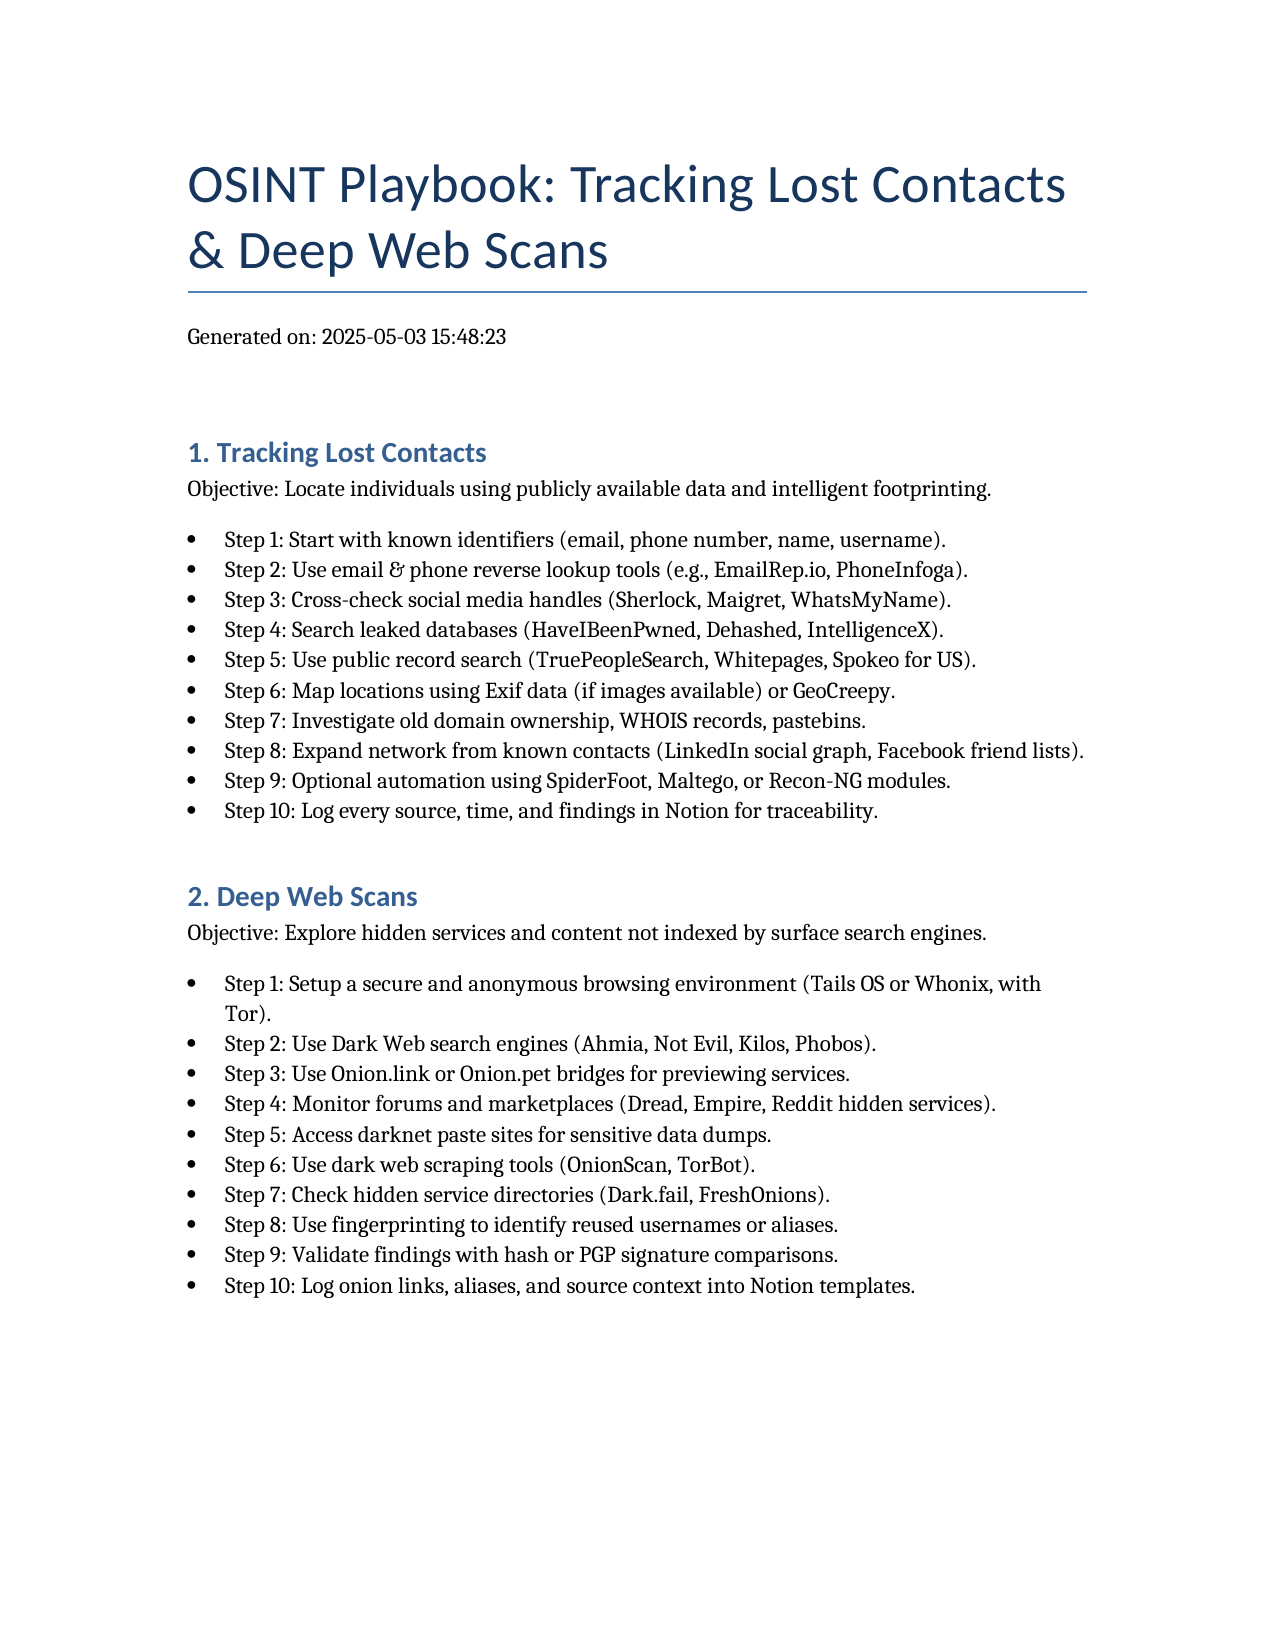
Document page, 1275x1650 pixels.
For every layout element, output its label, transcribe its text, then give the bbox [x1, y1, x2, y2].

list Step 2: Use email & phone reverse lookup tools (e.g., EmailRep.io, PhoneInfoga). [187, 557, 1087, 583]
list Step 3: Cross-check social media handles (Sherlock, Maigret, WhatsMyName). [187, 587, 1087, 613]
list Step 7: Check hidden service directories (Dark.fail, FreshOnions). [187, 1182, 1087, 1208]
list Step 3: Use Onion.link or Onion.pet bridges for previewing services. [187, 1061, 1087, 1087]
list Step 5: Use public record search (TruePeopleSearch, Whitepages, Spokeo for US). [187, 647, 1087, 673]
text Generated on: 2025-05-03 15:48:23 [187, 324, 1087, 381]
list Step 4: Search leaked databases (HaveIBeenPwned, Dehashed, IntelligenceX). [187, 617, 1087, 643]
list Step 1: Start with known identifiers (email, phone number, name, username). [187, 526, 1087, 553]
text Objective: Explore hidden services and content not indexed by surface search engines. [187, 919, 1087, 946]
list Step 7: Investigate old domain ownership, WHOIS records, pastebins. [187, 708, 1087, 734]
list Step 6: Map locations using Exif data (if images available) or GeoCreepy. [187, 677, 1087, 704]
subtitle 1. Tracking Lost Contacts [187, 434, 1087, 470]
list Step 2: Use Dark Web search engines (Ahmia, Not Evil, Kilos, Phobos). [187, 1031, 1087, 1057]
list Step 10: Log every source, time, and findings in Notion for traceability. [187, 798, 1087, 824]
list Step 4: Monitor forums and marketplaces (Dread, Empire, Reddit hidden services). [187, 1091, 1087, 1118]
list Step 8: Use fingerprinting to identify reused usernames or aliases. [187, 1212, 1087, 1238]
text Objective: Locate individuals using publicly available data and intelligent footprinting. [187, 475, 1087, 502]
list Step 8: Expand network from known contacts (LinkedIn social graph, Facebook friend lists). [187, 738, 1087, 764]
list Step 9: Optional automation using SpiderFoot, Maltego, or Recon-NG modules. [187, 768, 1087, 794]
list Step 1: Setup a secure and anonymous browsing environment (Tails OS or Whonix, with Tor). [187, 970, 1087, 1027]
list Step 9: Validate findings with hash or PGP signature comparisons. [187, 1242, 1087, 1269]
list Step 6: Use dark web scraping tools (OnionScan, TorBot). [187, 1152, 1087, 1178]
list Step 10: Log onion links, aliases, and source context into Notion templates. [187, 1272, 1087, 1299]
list Step 5: Access darknet paste sites for sensitive data dumps. [187, 1121, 1087, 1148]
subtitle 2. Deep Web Scans [187, 878, 1087, 914]
title OSINT Playbook: Tracking Lost Contacts & Deep Web Scans [187, 150, 1087, 293]
